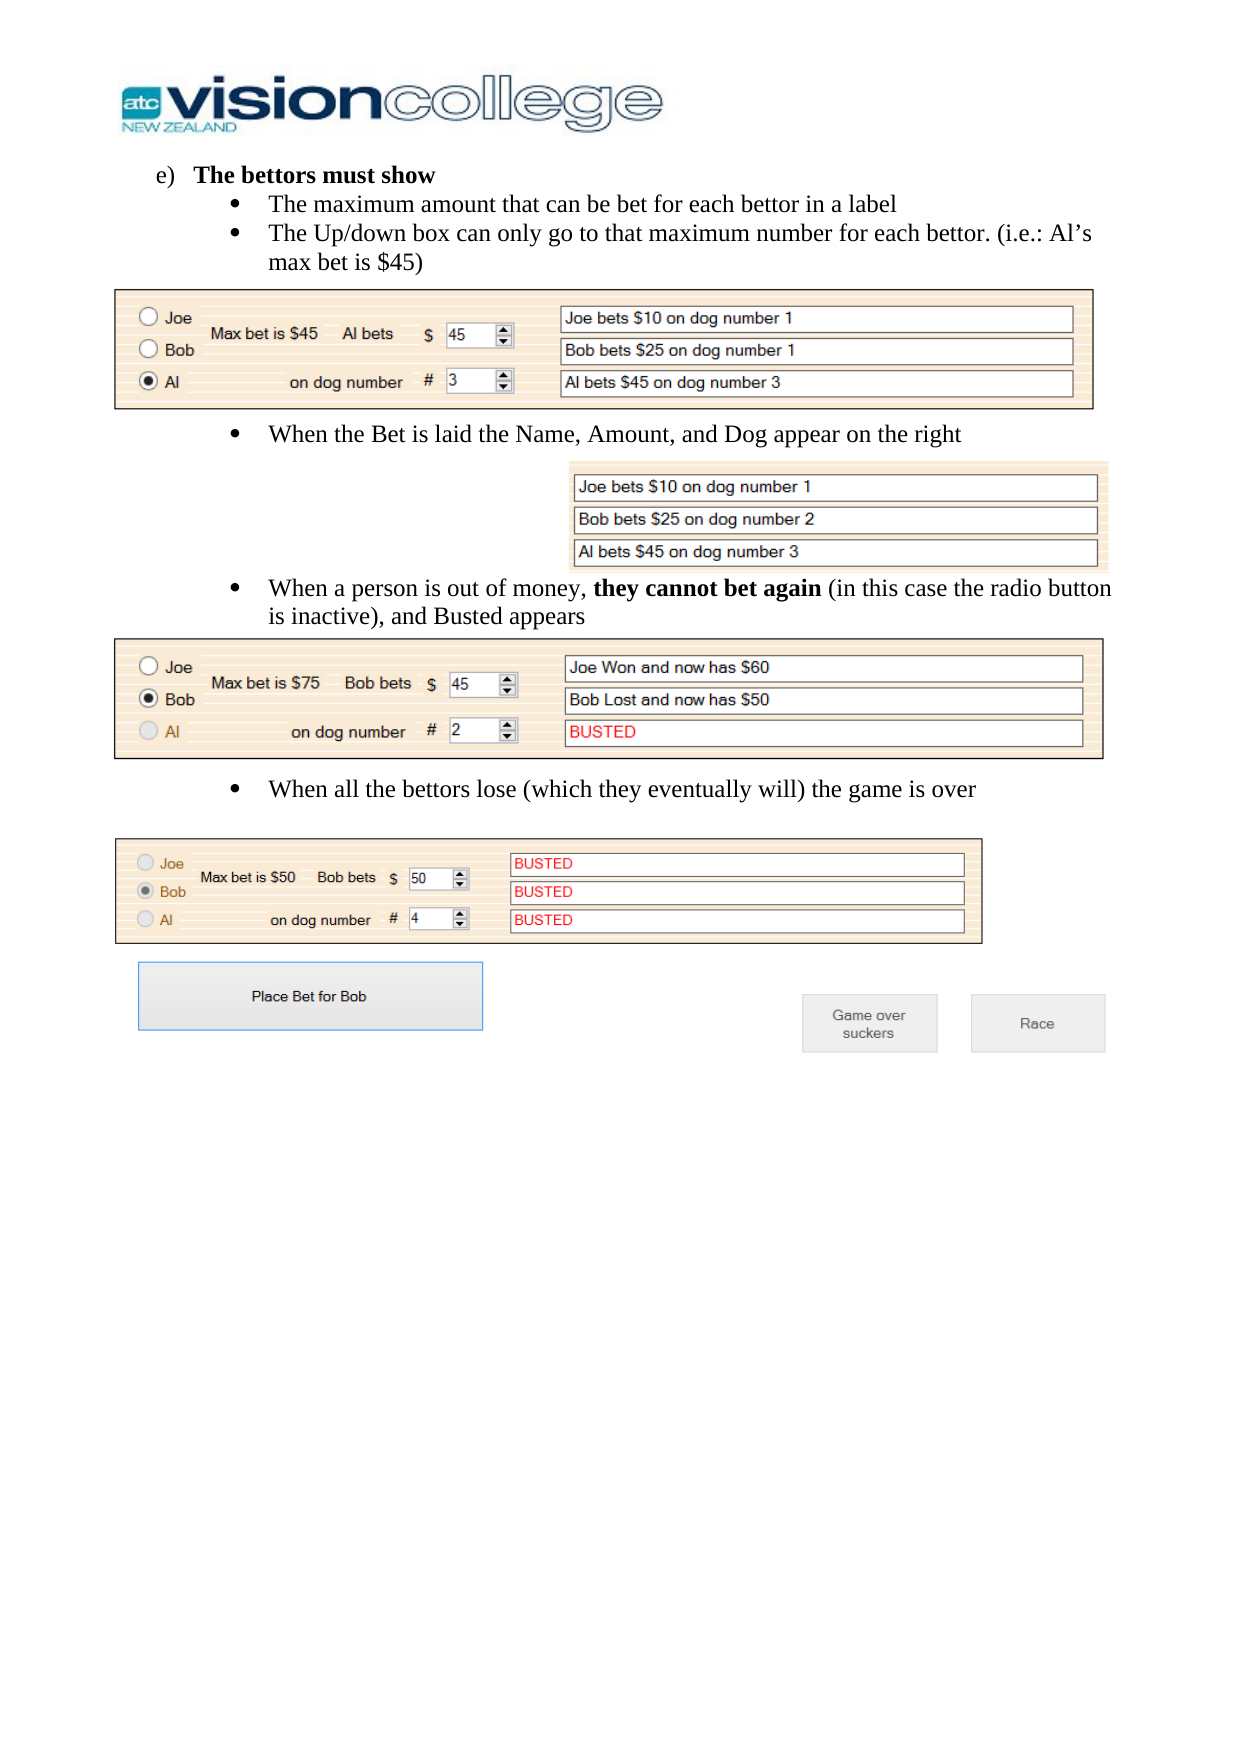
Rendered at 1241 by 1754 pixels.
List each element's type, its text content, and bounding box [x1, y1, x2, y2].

list The maximum amount that can be bet for each bettor in a label [231, 189, 1122, 218]
picture [105, 282, 1105, 414]
picture [568, 461, 1109, 573]
list The Up/down box can only go to that maximum number for each bettor. (i.e.: Al’s max bet is $45) [231, 218, 1122, 276]
picture [118, 65, 684, 136]
list The bettors must show [156, 161, 1122, 189]
picture [112, 831, 1112, 1061]
picture [107, 630, 1108, 762]
